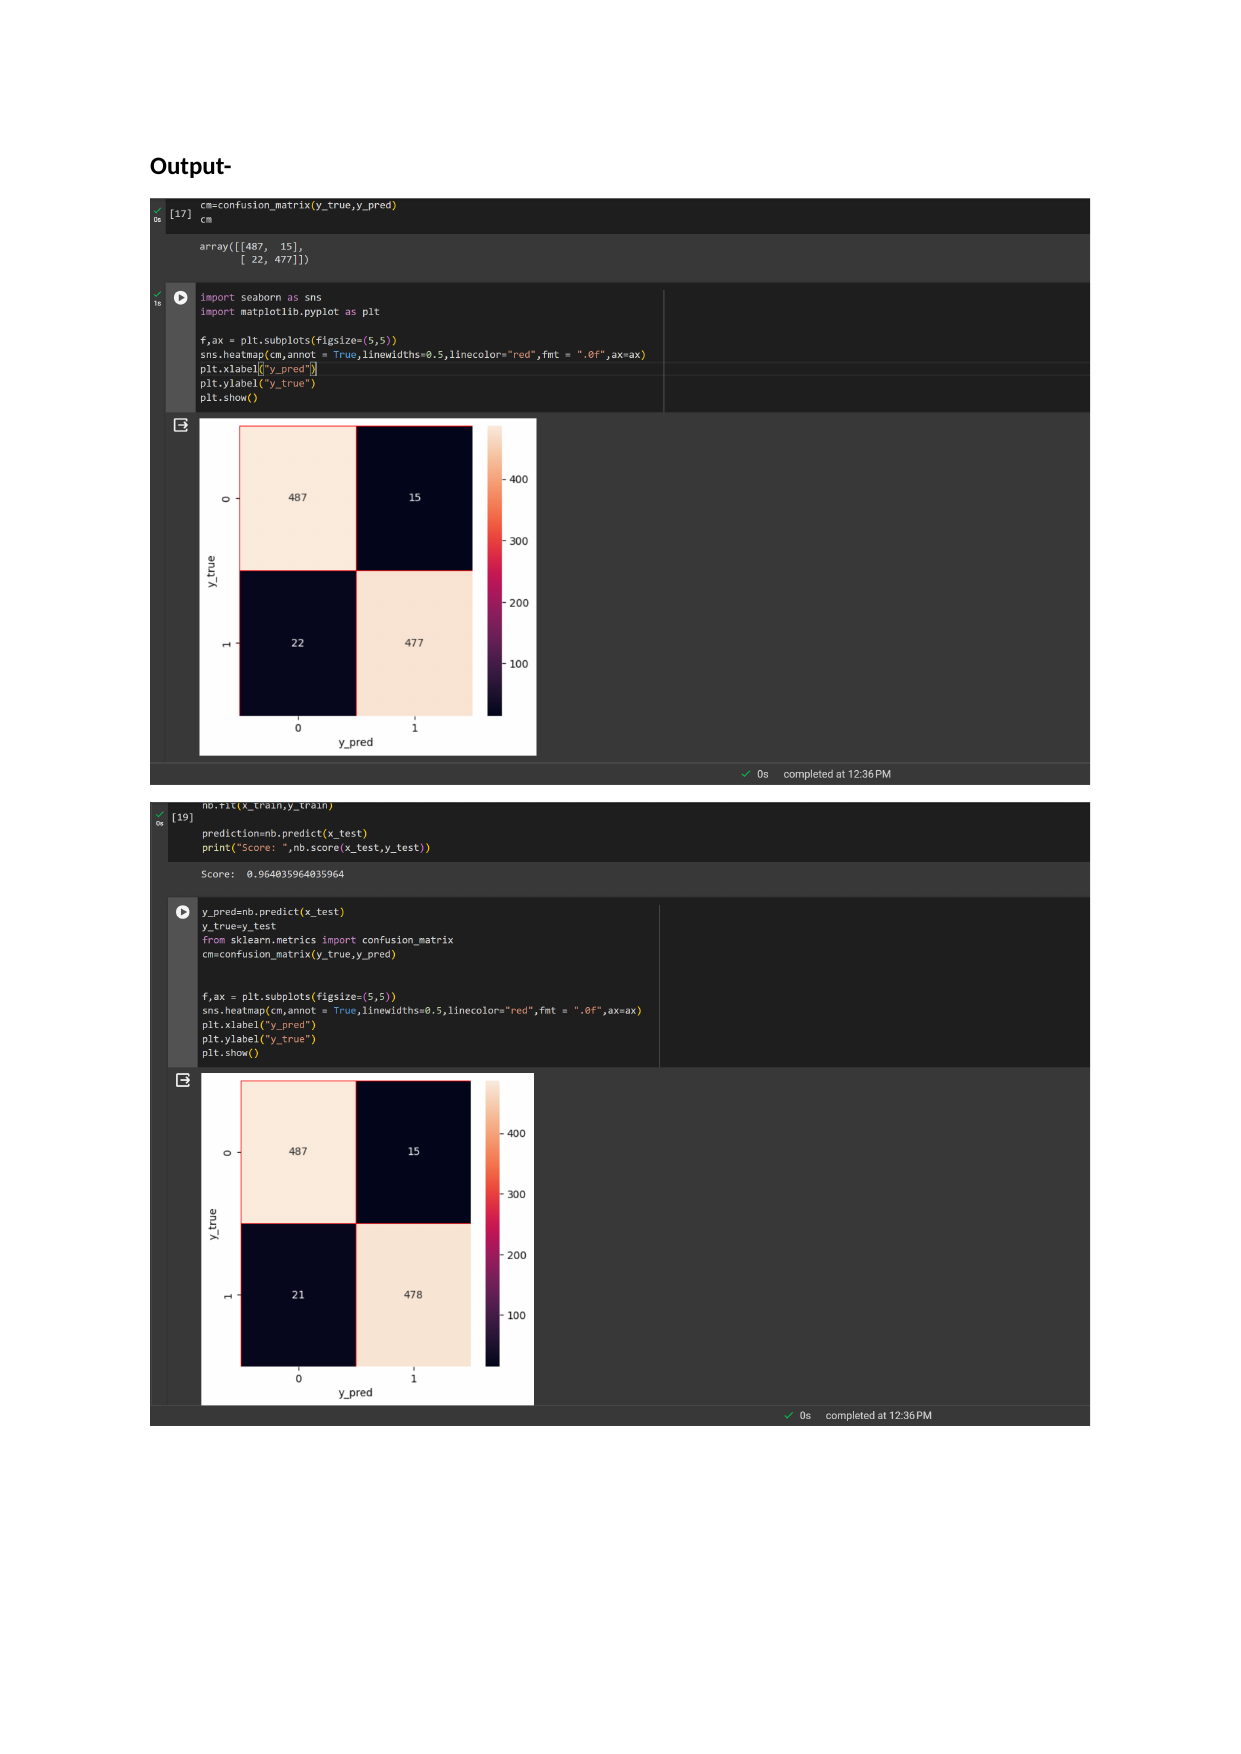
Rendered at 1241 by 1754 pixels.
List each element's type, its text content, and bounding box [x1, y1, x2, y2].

picture [150, 802, 1091, 1426]
picture [150, 198, 1091, 785]
text Output- [150, 150, 1090, 181]
